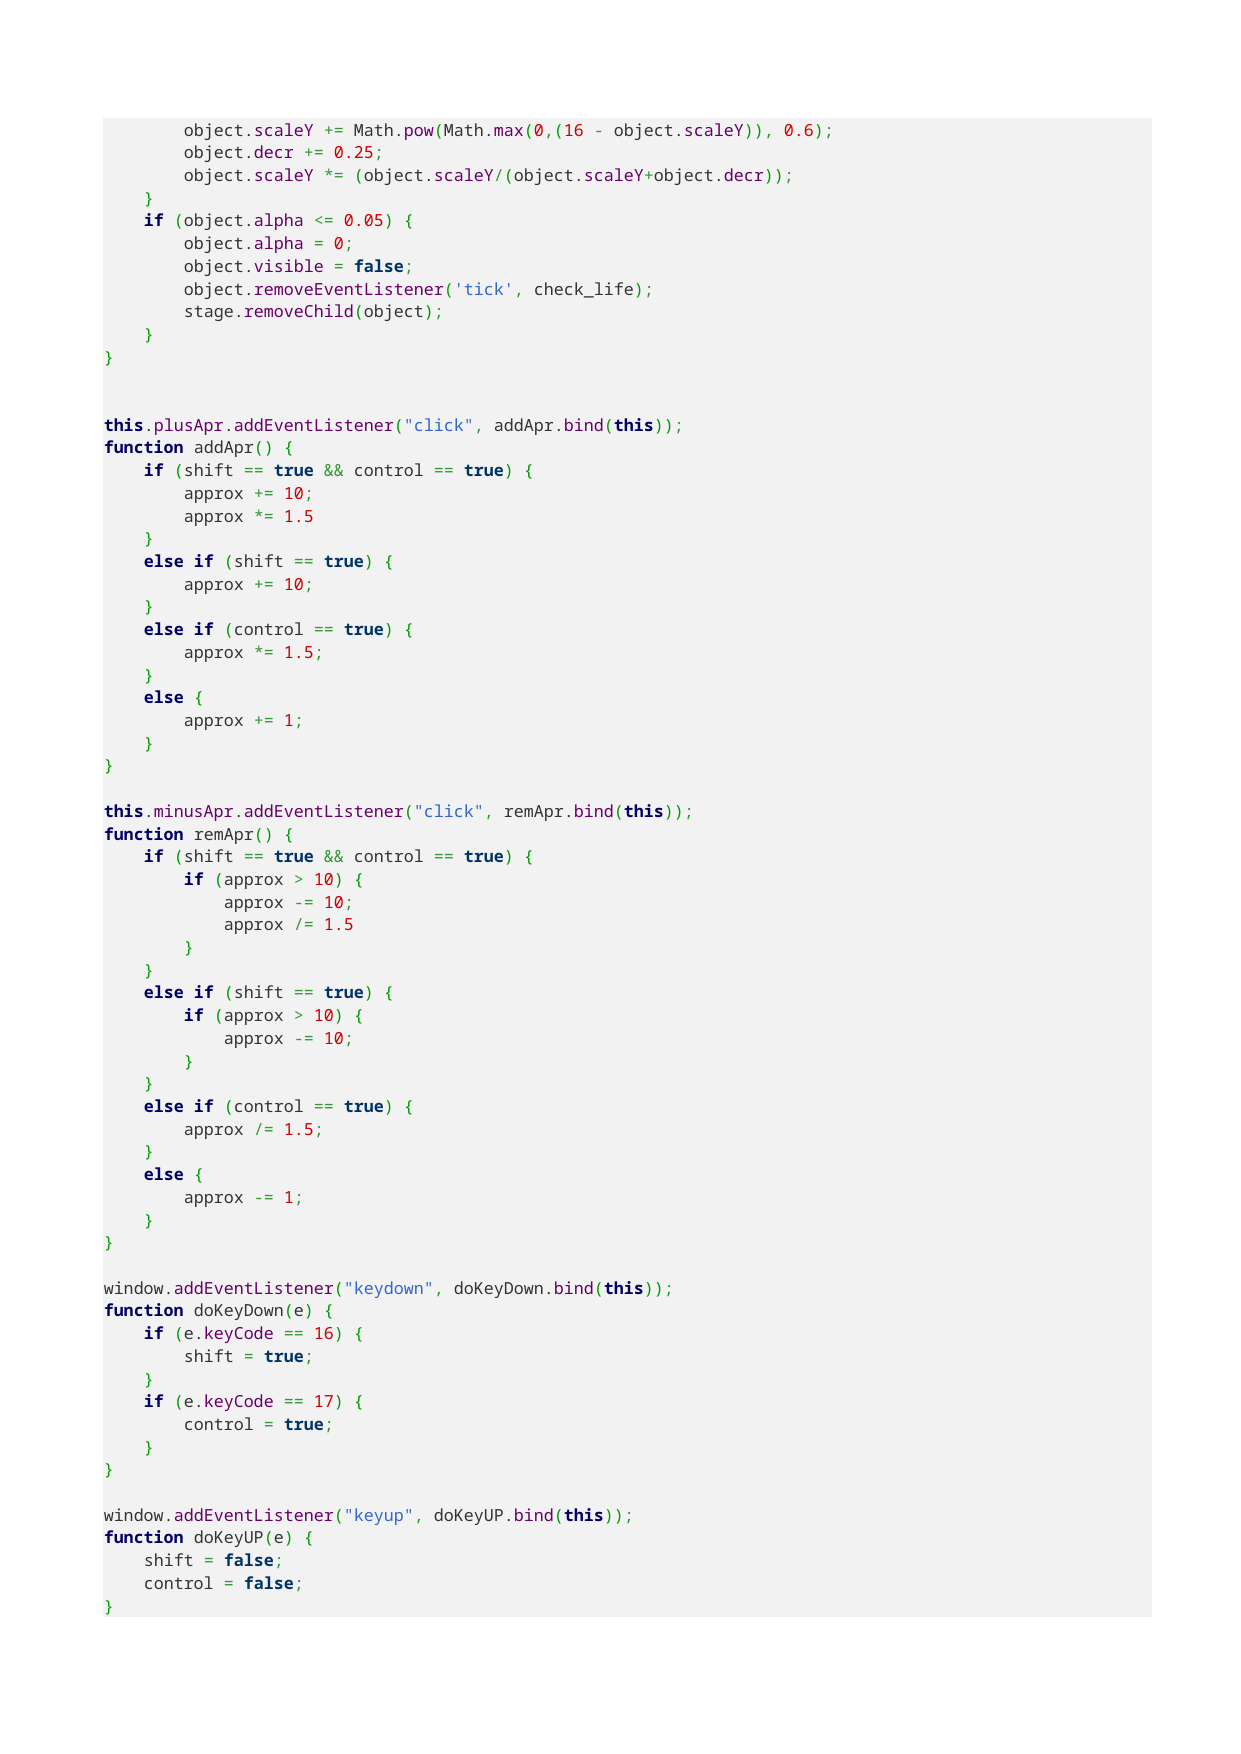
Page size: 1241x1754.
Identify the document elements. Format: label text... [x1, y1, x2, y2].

text } [103, 595, 1152, 618]
text approx -= 10; [103, 890, 1152, 913]
text approx /= 1.5; [103, 1117, 1152, 1140]
text } [103, 1594, 1152, 1617]
text else { [103, 1163, 1152, 1185]
text } [103, 345, 1152, 368]
text else if (shift == true) { [103, 549, 1152, 572]
text function addApr() { [103, 436, 1152, 459]
text if (shift == true && control == true) { [103, 845, 1152, 867]
text this.minusApr.addEventListener("click", remApr.bind(this)); [103, 799, 1152, 822]
text control = true; [103, 1412, 1152, 1435]
text approx *= 1.5; [103, 640, 1152, 663]
text object.scaleY += Math.pow(Math.max(0,(16 - object.scaleY)), 0.6); [103, 118, 1152, 141]
text approx *= 1.5 [103, 504, 1152, 527]
text } [103, 527, 1152, 549]
text object.decr += 0.25; [103, 141, 1152, 163]
text } [103, 1435, 1152, 1458]
text } [103, 186, 1152, 209]
text } [103, 1072, 1152, 1094]
text this.plusApr.addEventListener("click", addApr.bind(this)); [103, 413, 1152, 436]
text window.addEventListener("keydown", doKeyDown.bind(this)); [103, 1276, 1152, 1299]
text } [103, 1049, 1152, 1072]
text if (approx > 10) { [103, 1004, 1152, 1026]
text approx -= 10; [103, 1026, 1152, 1049]
text function remApr() { [103, 822, 1152, 845]
text window.addEventListener("keyup", doKeyUP.bind(this)); [103, 1503, 1152, 1526]
text function doKeyDown(e) { [103, 1299, 1152, 1322]
text } [103, 1367, 1152, 1390]
text object.scaleY *= (object.scaleY/(object.scaleY+object.decr)); [103, 163, 1152, 186]
text } [103, 1458, 1152, 1481]
text } [103, 754, 1152, 777]
text object.alpha = 0; [103, 232, 1152, 254]
text } [103, 731, 1152, 754]
text } [103, 958, 1152, 981]
text object.visible = false; [103, 254, 1152, 277]
text shift = true; [103, 1344, 1152, 1367]
text } [103, 936, 1152, 958]
text if (approx > 10) { [103, 867, 1152, 890]
text approx += 1; [103, 708, 1152, 731]
text else if (control == true) { [103, 618, 1152, 640]
text approx += 10; [103, 572, 1152, 595]
text } [103, 663, 1152, 686]
text else { [103, 686, 1152, 708]
text } [103, 1208, 1152, 1231]
text } [103, 1140, 1152, 1163]
text approx -= 1; [103, 1185, 1152, 1208]
text control = false; [103, 1571, 1152, 1594]
text } [103, 322, 1152, 345]
text if (shift == true && control == true) { [103, 459, 1152, 481]
text else if (control == true) { [103, 1094, 1152, 1117]
text function doKeyUP(e) { [103, 1526, 1152, 1549]
text stage.removeChild(object); [103, 300, 1152, 322]
text approx += 10; [103, 481, 1152, 504]
text shift = false; [103, 1549, 1152, 1571]
text object.removeEventListener('tick', check_life); [103, 277, 1152, 300]
text if (object.alpha <= 0.05) { [103, 209, 1152, 232]
text } [103, 1231, 1152, 1253]
text else if (shift == true) { [103, 981, 1152, 1004]
text approx /= 1.5 [103, 913, 1152, 936]
text if (e.keyCode == 17) { [103, 1390, 1152, 1412]
text if (e.keyCode == 16) { [103, 1322, 1152, 1344]
